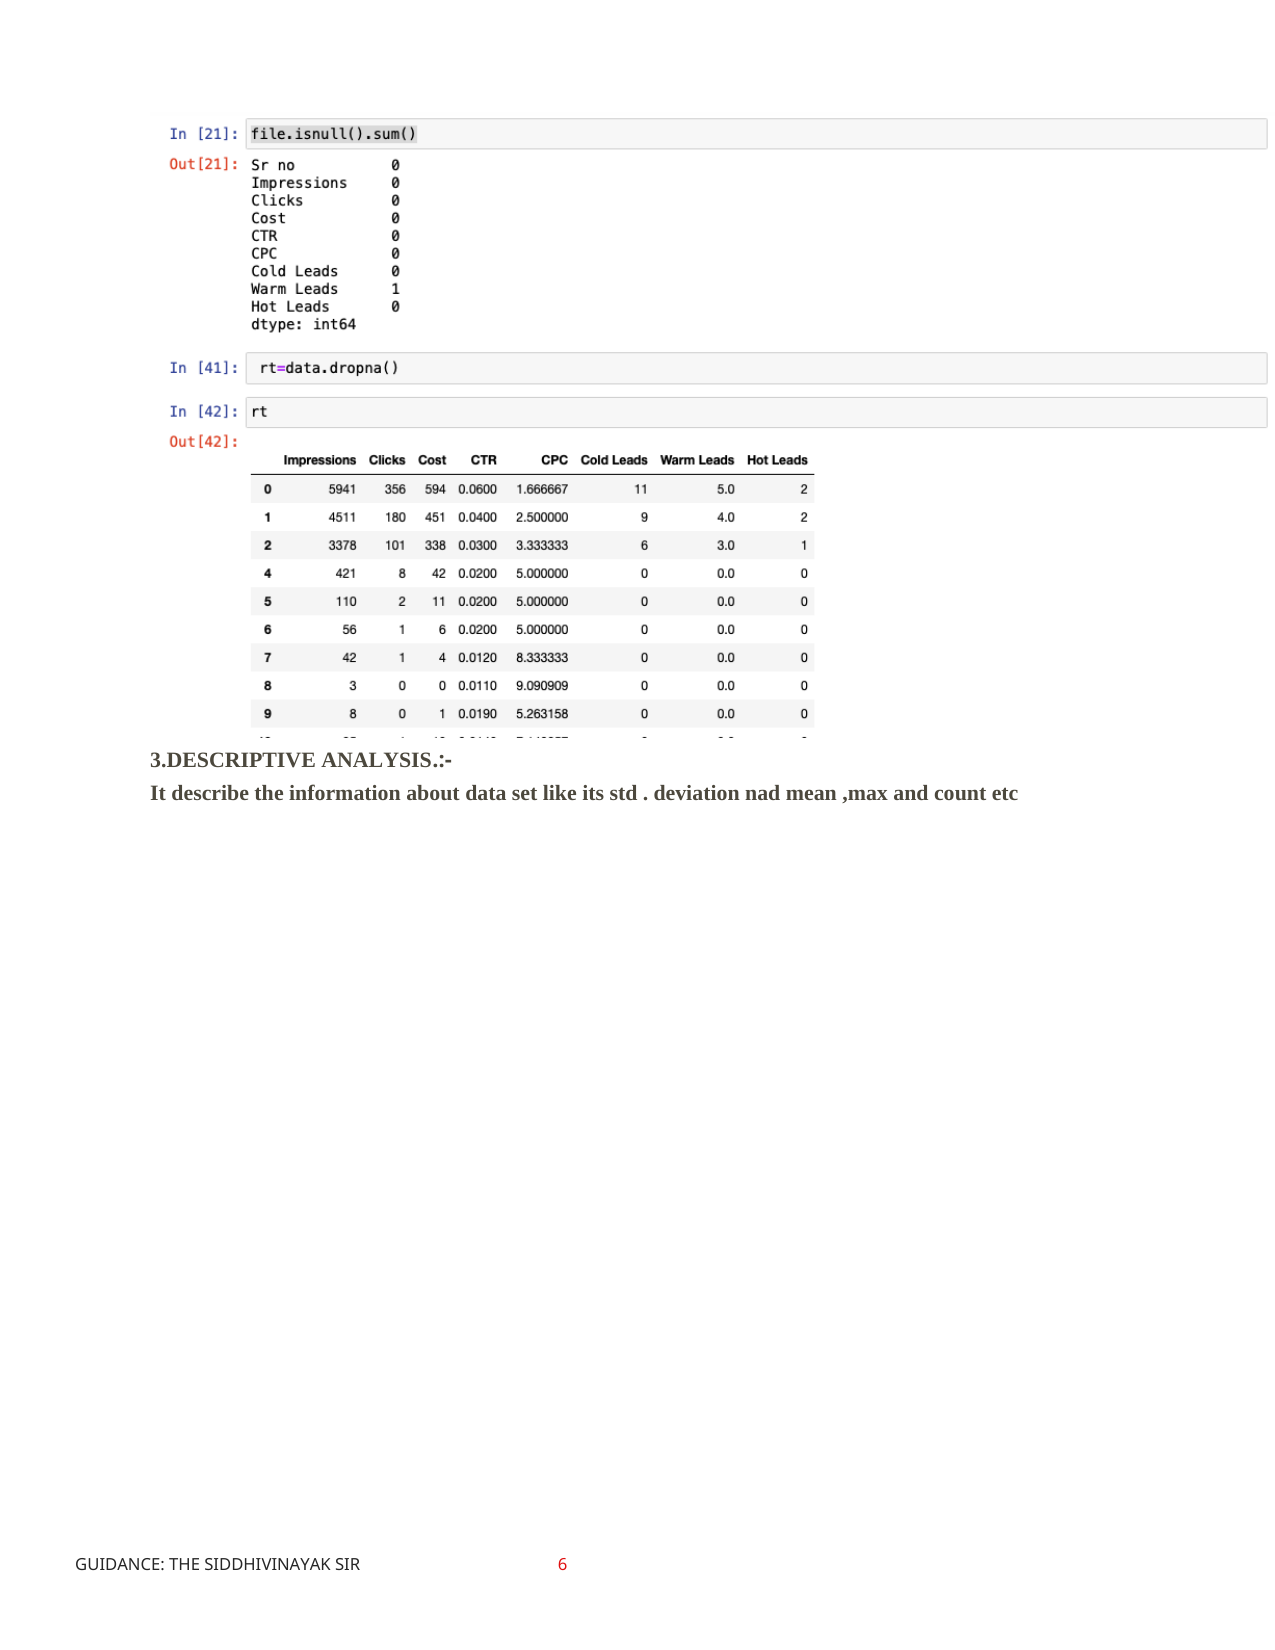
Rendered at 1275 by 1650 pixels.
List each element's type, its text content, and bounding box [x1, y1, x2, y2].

picture [150, 112, 1275, 738]
list 3.DESCRIPTIVE ANALYSIS.:- [150, 738, 1200, 773]
list It describe the information about data set like its std . deviation nad mean ,max and count etc [150, 779, 1200, 805]
